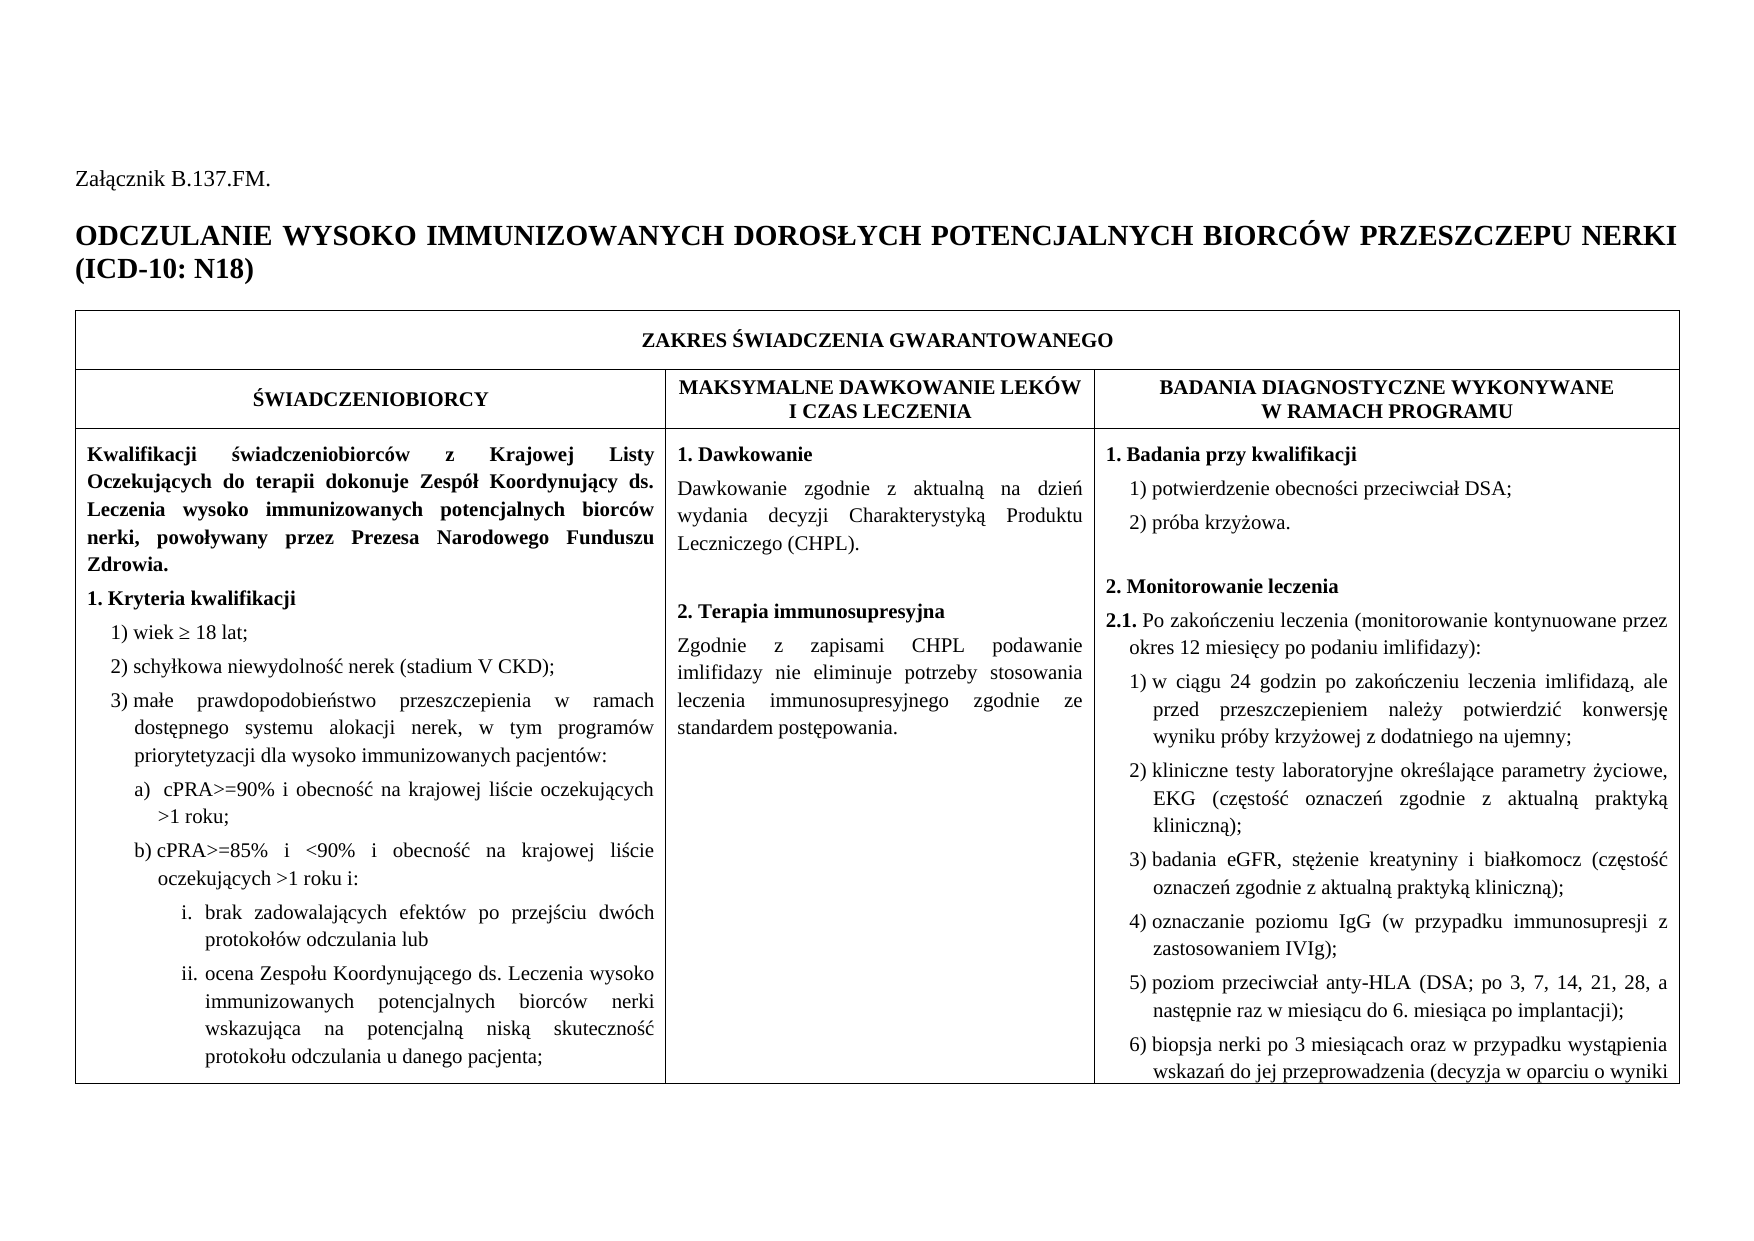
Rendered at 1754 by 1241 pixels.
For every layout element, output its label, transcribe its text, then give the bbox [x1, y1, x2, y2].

table_cell BADANIA DIAGNOSTYCZNE WYKONYWANE W RAMACH PROGRAMU [1095, 370, 1679, 428]
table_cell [76, 429, 665, 1083]
text Załącznik B.137.FM. [75, 165, 1679, 192]
table_cell MAKSYMALNE DAWKOWANIE LEKÓW I CZAS LECZENIA [666, 370, 1094, 428]
text ODCZULANIE WYSOKO IMMUNIZOWANYCH DOROSŁYCH POTENCJALNYCH BIORCÓW PRZESZCZEPU NERKI (ICD-10: N18) [75, 218, 1679, 285]
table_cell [1095, 429, 1679, 1083]
table_cell ŚWIADCZENIOBIORCY [76, 370, 665, 428]
table_header ZAKRES ŚWIADCZENIA GWARANTOWANEGO [76, 311, 1679, 369]
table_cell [666, 429, 1094, 1083]
